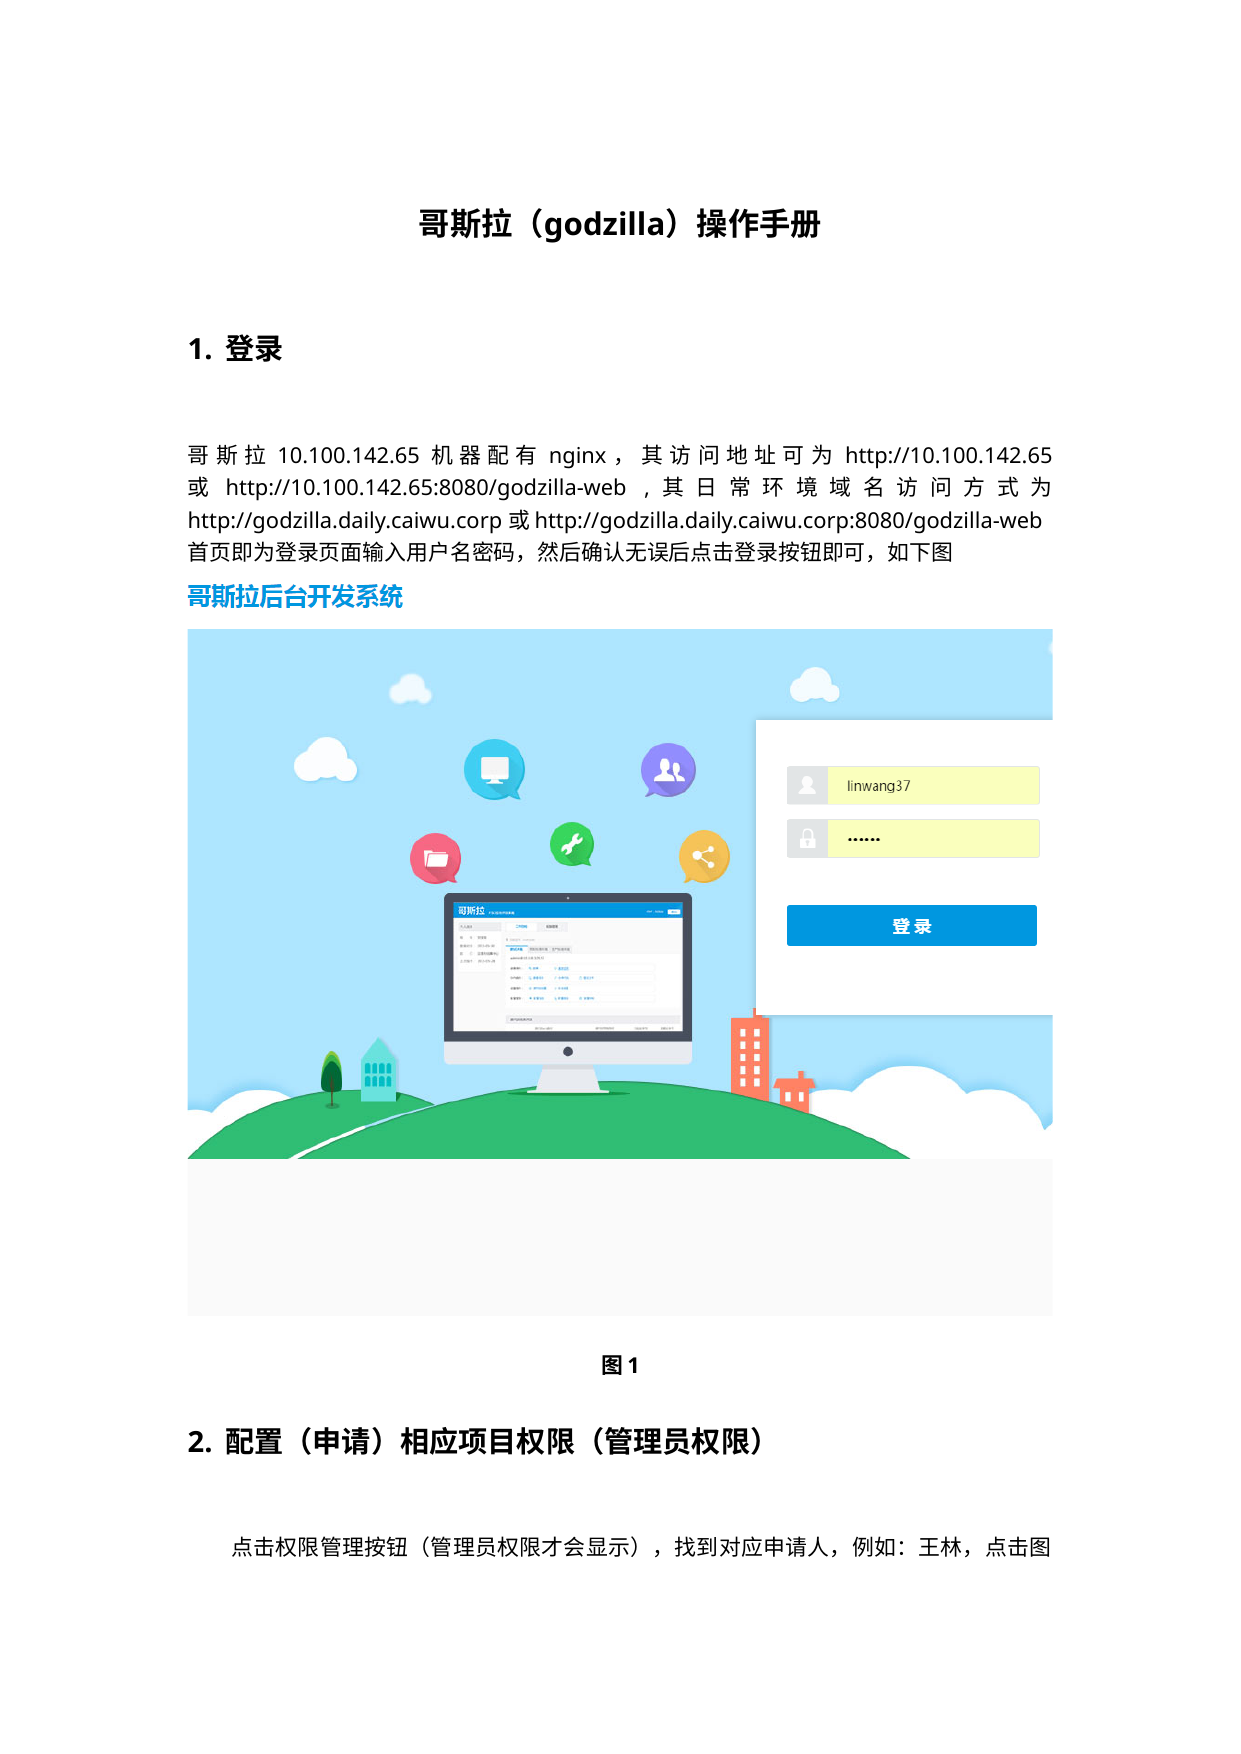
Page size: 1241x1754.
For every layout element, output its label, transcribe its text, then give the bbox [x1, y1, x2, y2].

subtitle 哥斯拉（godzilla）操作手册 [187, 189, 1053, 254]
subtitle 登录 [187, 314, 1053, 379]
text 哥斯拉10.100.142.65机器配有nginx，其访问地址可为http://10.100.142.65 或http://10.100.142.65:8080/godzilla-web ,其日常环境域名访问方式为 http://godzilla.daily.caiwu.corp 或http://godzilla.daily.caiwu.corp:8080/godzilla-web [187, 437, 1053, 535]
picture [243, 591, 254, 603]
text 首页即为登录页面输入用户名密码，然后确认无误后点击登录按钮即可，如下图 [187, 535, 1053, 567]
text 图1 [187, 1347, 1053, 1380]
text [187, 1530, 1053, 1562]
picture [187, 567, 1053, 1316]
subtitle 配置（申请）相应项目权限（管理员权限） [187, 1407, 1053, 1472]
